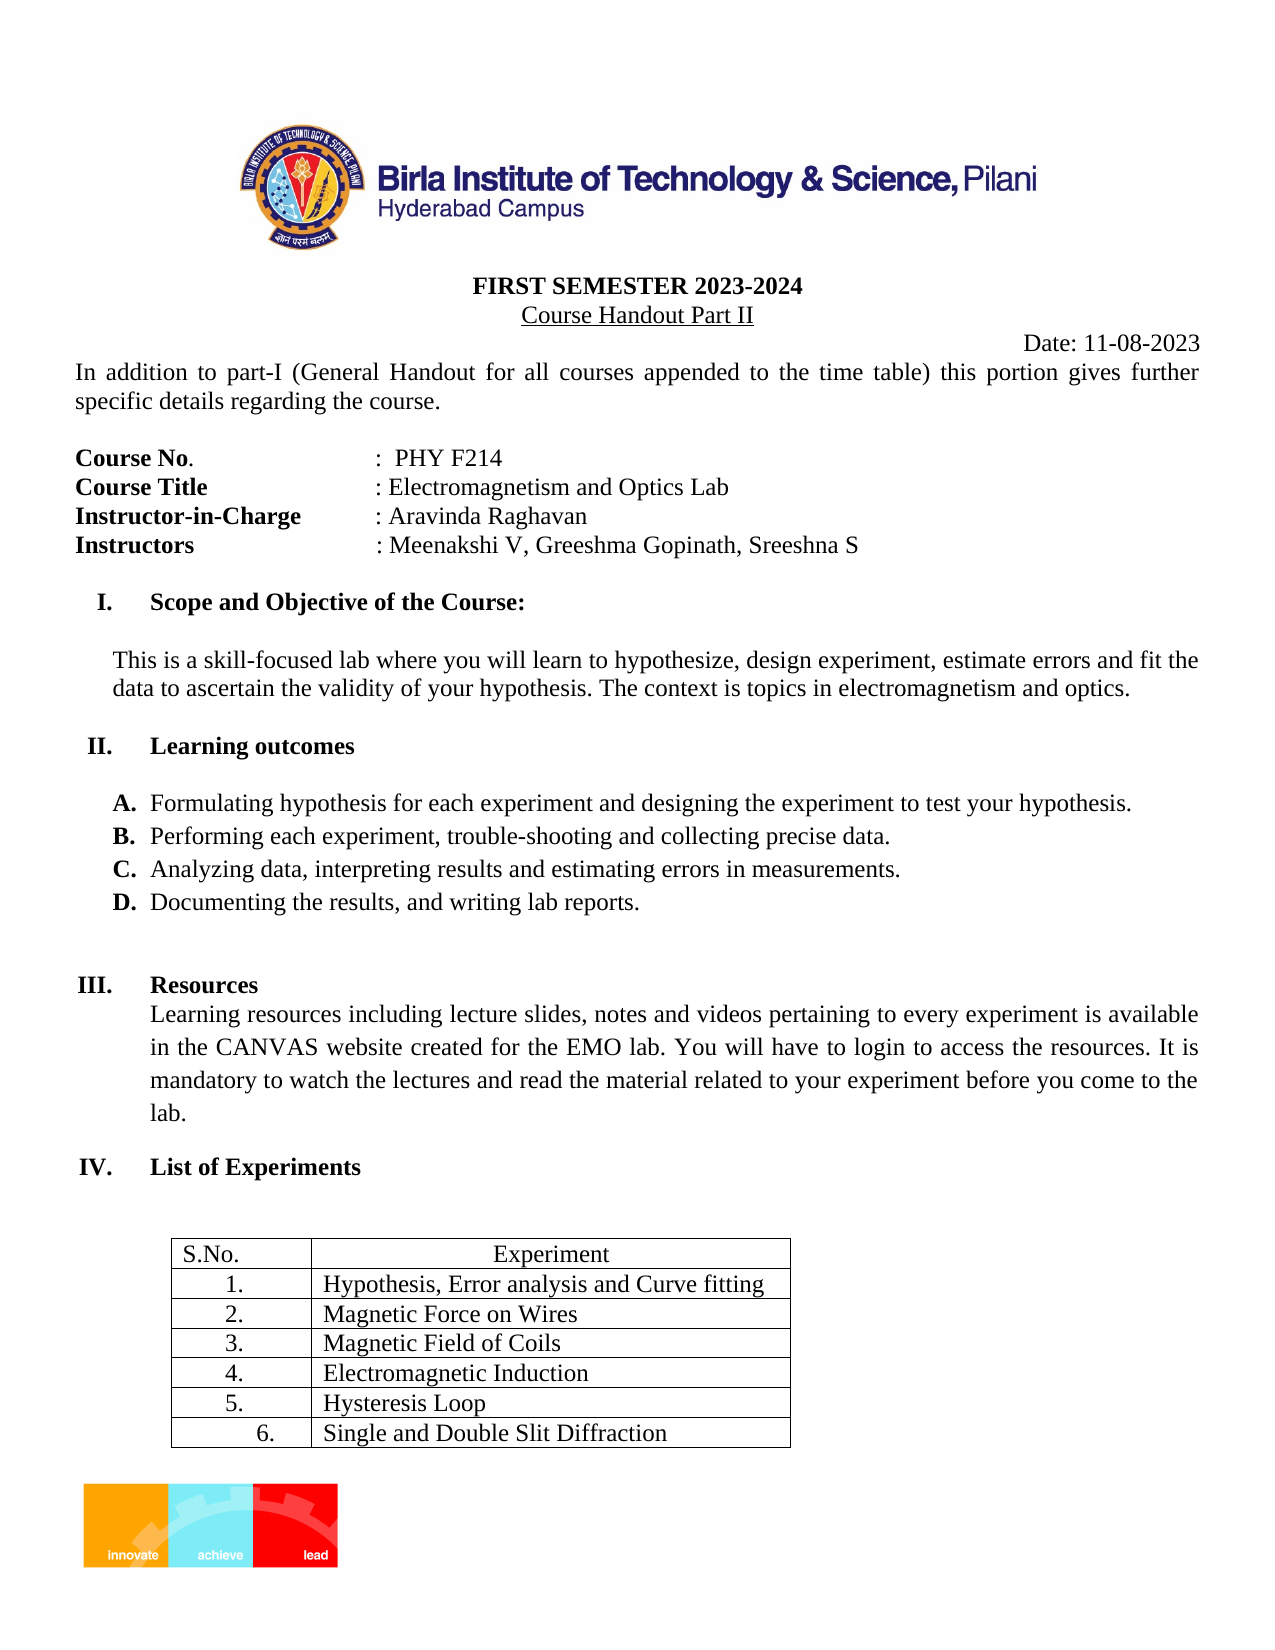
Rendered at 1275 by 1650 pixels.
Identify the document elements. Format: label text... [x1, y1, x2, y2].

table_cell Magnetic Force on Wires [312, 1299, 790, 1327]
text Date: 11-08-2023 [75, 328, 1200, 357]
picture [233, 103, 1042, 271]
subtitle Course Title : Electromagnetism and Optics Lab [75, 472, 1200, 501]
table_cell 6. [214, 1418, 311, 1447]
text Instructors : Meenakshi V, Greeshma Gopinath, Sreeshna S [75, 530, 1200, 558]
subtitle Analyzing data, interpreting results and estimating errors in measurements. [112, 854, 1200, 883]
list Resources [112, 970, 1200, 999]
subtitle List of Experiments [112, 1152, 1200, 1181]
subtitle This is a skill-focused lab where you will learn to hypothesize, design experiment, estimate errors and fit the data to ascertain the validity of your hypothesis. The context is topics in electromagnetism and optics. [112, 645, 1200, 702]
table_cell Electromagnetic Induction [312, 1358, 790, 1387]
subtitle Instructor-in-Charge : Aravinda Raghavan [75, 501, 1200, 530]
table_cell 3. [214, 1329, 311, 1357]
table_cell Hysteresis Loop [312, 1388, 790, 1417]
table_cell Hypothesis, Error analysis and Curve fitting [312, 1269, 790, 1298]
table_cell Single and Double Slit Diffraction [312, 1418, 790, 1447]
list Scope and Objective of the Course: [112, 587, 1200, 616]
table_cell [172, 1418, 214, 1447]
table_cell [172, 1329, 214, 1357]
picture [75, 1476, 346, 1575]
table_cell 1. [214, 1269, 311, 1298]
subtitle Learning resources including lecture slides, notes and videos pertaining to every experiment is available in the CANVAS website created for the EMO lab. You will have to login to access the resources. It is mandatory to watch the lectures and read the material related to your experiment before you come to the lab. [150, 999, 1200, 1127]
table_cell [172, 1358, 214, 1387]
subtitle Performing each experiment, trouble-shooting and collecting precise data. [112, 821, 1200, 850]
table_cell [172, 1388, 214, 1417]
table_header Experiment [312, 1239, 790, 1268]
text FIRST SEMESTER 2023-2024 [75, 271, 1200, 300]
subtitle Learning outcomes [112, 731, 1200, 760]
table_cell [172, 1269, 214, 1298]
table_cell 5. [214, 1388, 311, 1417]
subtitle Course Handout Part II [75, 300, 1200, 328]
table_cell 2. [214, 1299, 311, 1327]
text In addition to part-I (General Handout for all courses appended to the time table) this portion gives further specific details regarding the course. [75, 357, 1200, 415]
table_cell [172, 1299, 214, 1327]
text Course No. : PHY F214 [75, 443, 1200, 472]
table_header S.No. [172, 1239, 311, 1268]
subtitle Documenting the results, and writing lab reports. [112, 887, 1200, 916]
subtitle Formulating hypothesis for each experiment and designing the experiment to test your hypothesis. [112, 788, 1200, 817]
table_cell 4. [214, 1358, 311, 1387]
table_cell Magnetic Field of Coils [312, 1329, 790, 1357]
